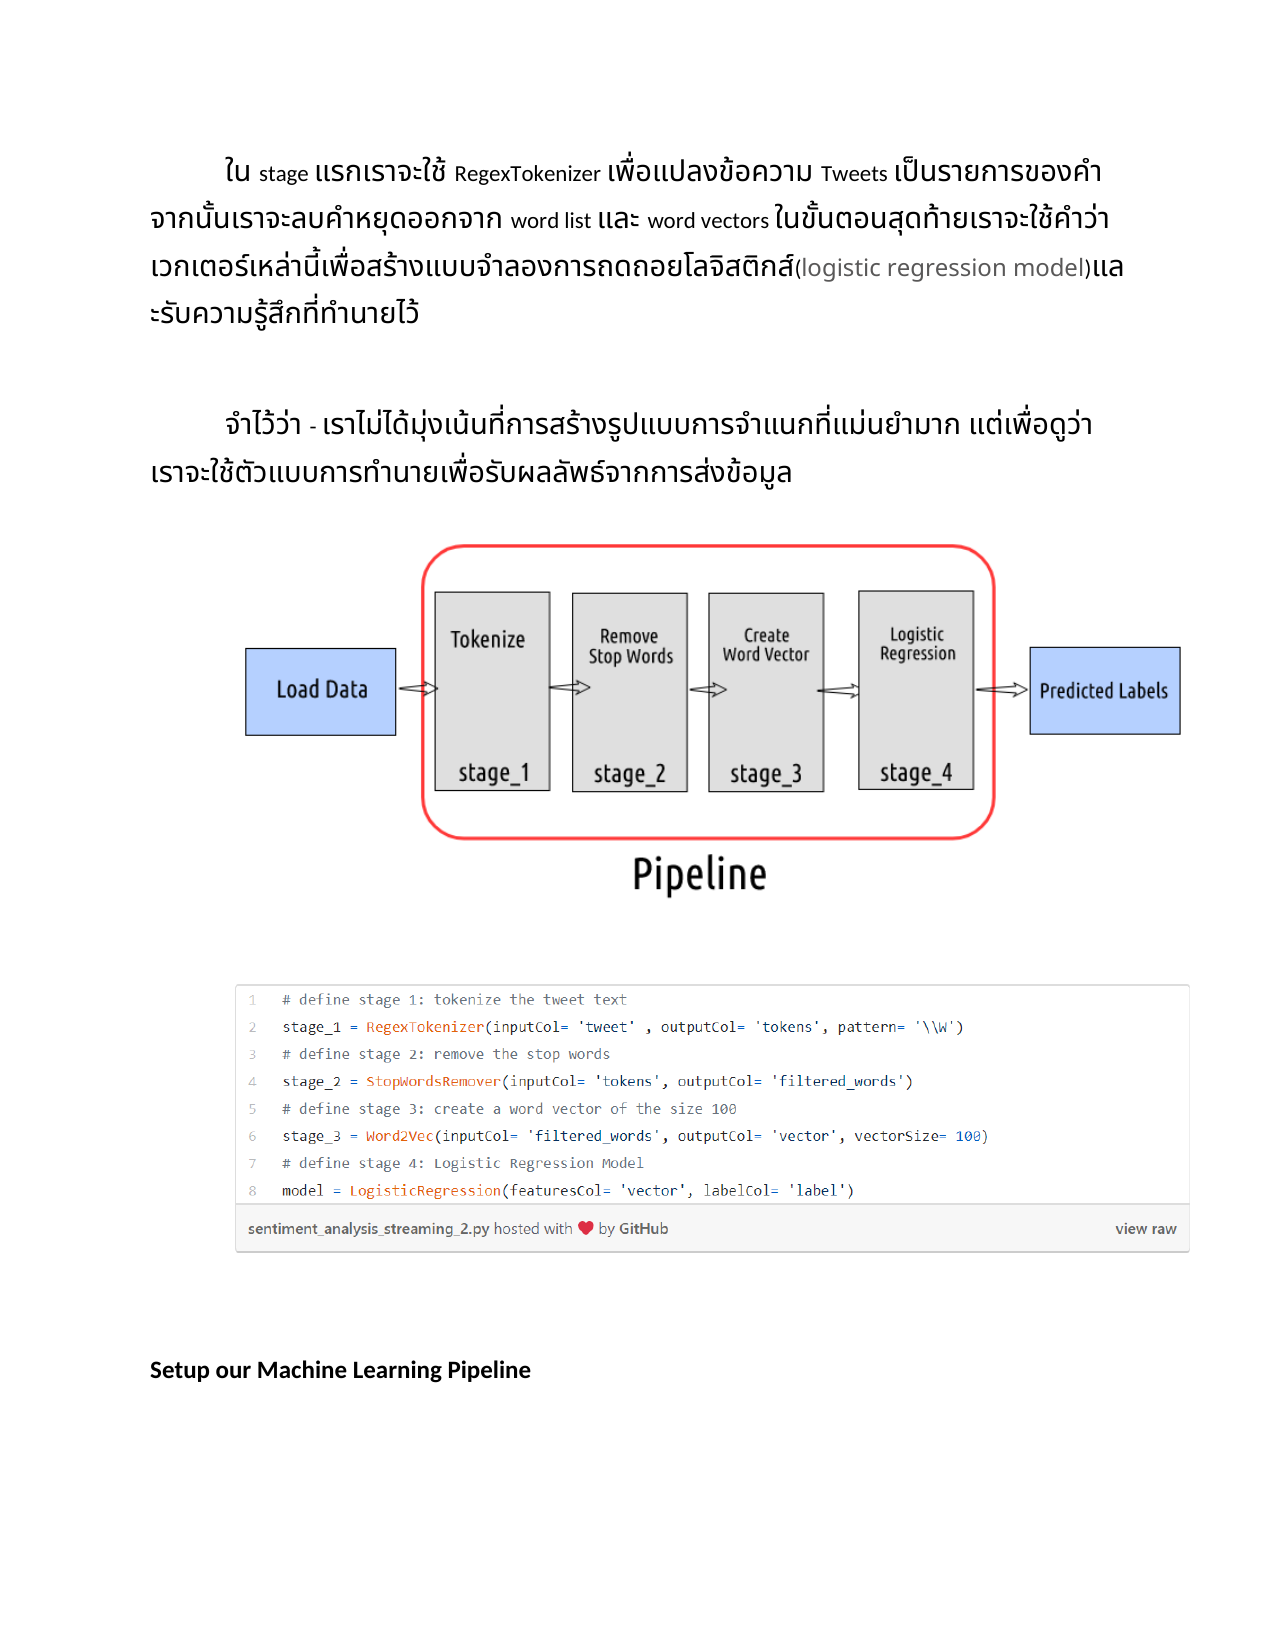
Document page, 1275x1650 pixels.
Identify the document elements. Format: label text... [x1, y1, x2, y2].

text ใน stage แรกเราจะใช้ RegexTokenizer เพื่อแปลงข้อความ Tweets เป็นรายการของคำ จากนั้นเราจะลบคำหยุดออกจาก word list และ word vectors ในขั้นตอนสุดท้ายเราจะใช้คำว่าเวกเตอร์เหล่านี้เพื่อสร้างแบบจำลองการถดถอยโลจิสติกส์(logistic regression model)และรับความรู้สึกที่ทำนายไว้ [150, 150, 1125, 337]
text Setup our Machine Learning Pipeline [150, 1324, 1125, 1385]
text จำไว้ว่า - เราไม่ได้มุ่งเน้นที่การสร้างรูปแบบการจำแนกที่แม่นยำมาก แต่เพื่อดูว่าเราจะใช้ตัวแบบการทำนายเพื่อรับผลลัพธ์จากการส่งข้อมูล [150, 403, 1125, 495]
picture [225, 970, 1200, 1259]
picture [225, 515, 1200, 905]
